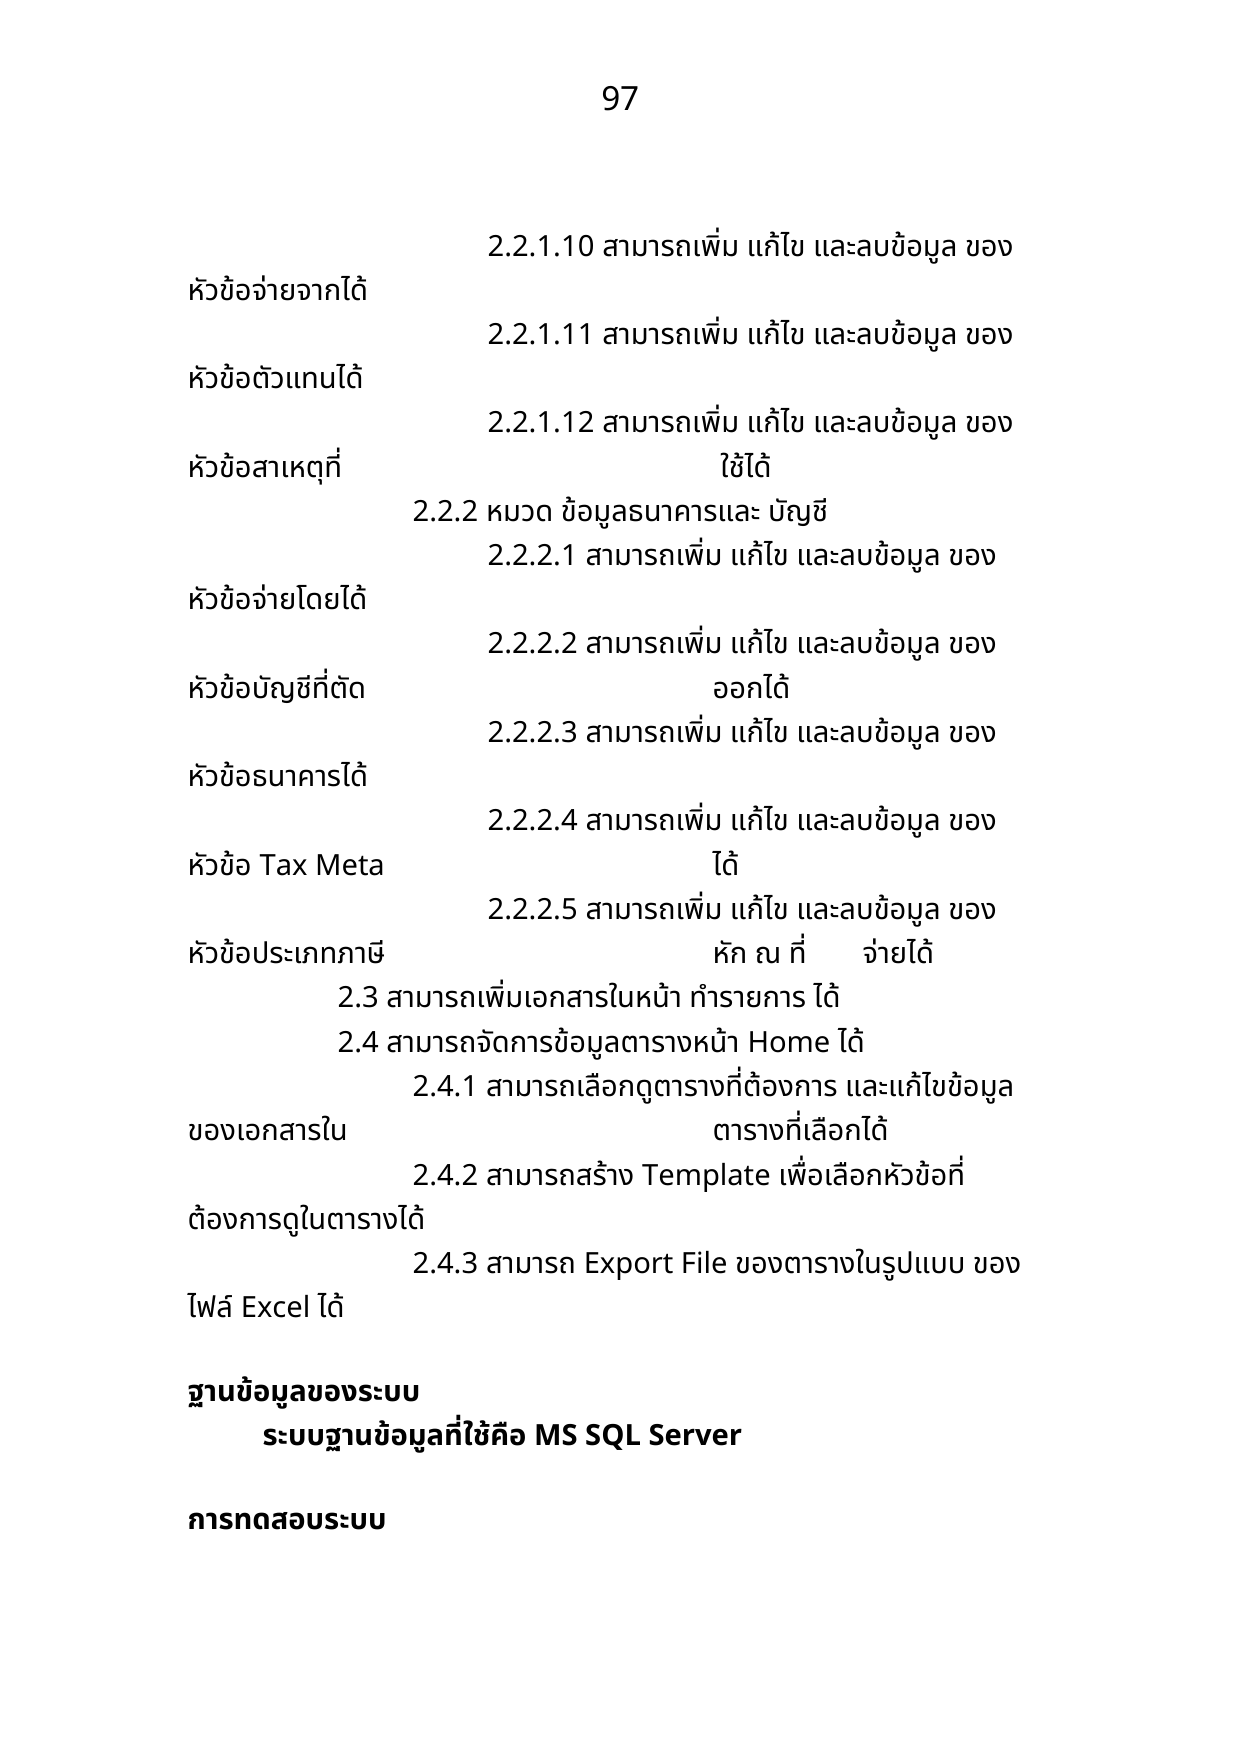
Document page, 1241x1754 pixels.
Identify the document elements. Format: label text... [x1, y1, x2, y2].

text 2.2.2.1 สามารถเพิ่ม แก้ไข และลบข้อมูล ของหัวข้อจ่ายโดยได้ [187, 534, 1053, 623]
text 2.2.1.10 สามารถเพิ่ม แก้ไข และลบข้อมูล ของหัวข้อจ่ายจากได้ [187, 225, 1053, 313]
text 2.2.2.5 สามารถเพิ่ม แก้ไข และลบข้อมูล ของหัวข้อประเภทภาษี หัก ณ ที่ จ่ายได้ [187, 888, 1053, 977]
text 2.2.1.12 สามารถเพิ่ม แก้ไข และลบข้อมูล ของหัวข้อสาเหตุที่ ใช้ได้ [187, 402, 1053, 490]
text 2.4.1 สามารถเลือกดูตารางที่ต้องการ และแก้ไขข้อมูลของเอกสารใน ตารางที่เลือกได้ [187, 1065, 1053, 1154]
text ระบบฐานข้อมูลที่ใช้คือ MS SQL Server [187, 1414, 1053, 1459]
text 2.4.3 สามารถ Export File ของตารางในรูปแบบ ของไฟล์ Excel ได้ [187, 1242, 1053, 1331]
text 2.4.2 สามารถสร้าง Template เพื่อเลือกหัวข้อที่ต้องการดูในตารางได้ [187, 1154, 1053, 1242]
text 2.2.2.3 สามารถเพิ่ม แก้ไข และลบข้อมูล ของหัวข้อธนาคารได้ [187, 711, 1053, 800]
text 2.2.1.11 สามารถเพิ่ม แก้ไข และลบข้อมูล ของหัวข้อตัวแทนได้ [187, 313, 1053, 402]
text ฐานข้อมูลของระบบ [187, 1370, 1053, 1414]
text 2.2.2.2 สามารถเพิ่ม แก้ไข และลบข้อมูล ของหัวข้อบัญชีที่ตัด ออกได้ [187, 623, 1053, 711]
text 2.3 สามารถเพิ่มเอกสารในหน้า ทำรายการ ได้ [187, 977, 1053, 1021]
text 2.2.2.4 สามารถเพิ่ม แก้ไข และลบข้อมูล ของหัวข้อ Tax Meta ได้ [187, 800, 1053, 888]
text 2.4 สามารถจัดการข้อมูลตารางหน้า Home ได้ [187, 1021, 1053, 1065]
text 2.2.2 หมวด ข้อมูลธนาคารและ บัญชี [187, 490, 1053, 534]
text การทดสอบระบบ [187, 1498, 1053, 1542]
